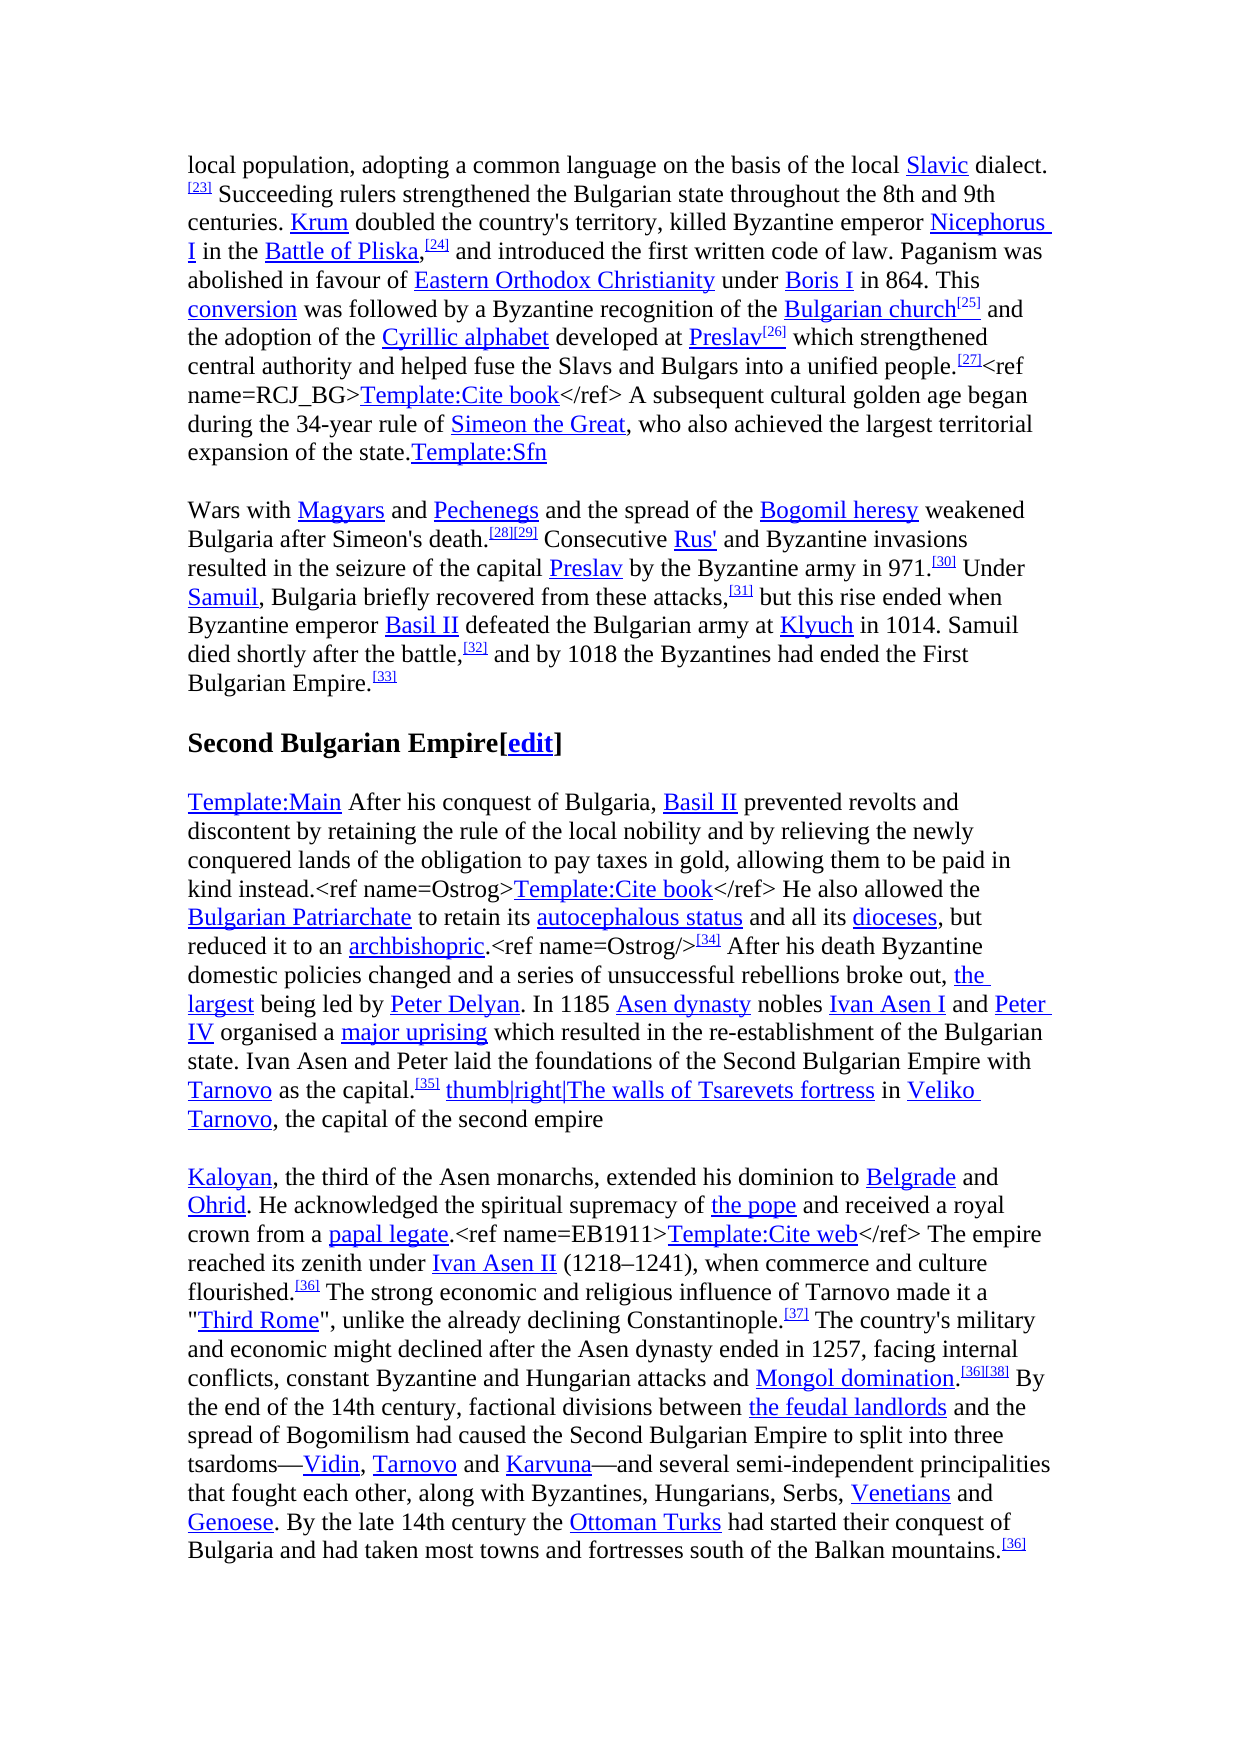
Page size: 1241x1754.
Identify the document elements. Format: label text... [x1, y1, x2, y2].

subtitle Second Bulgarian Empire[edit] [187, 726, 1053, 758]
text Kaloyan, the third of the Asen monarchs, extended his dominion to Belgrade and Ohrid. He acknowledged the spiritual supremacy of the pope and received a royal crown from a papal legate.<ref name=EB1911>Template:Cite web</ref> The empire reached its zenith under Ivan Asen II (1218–1241), when commerce and culture flourished.[36] The strong economic and religious influence of Tarnovo made it a "Third Rome", unlike the already declining Constantinople.[37] The country's military and economic might declined after the Asen dynasty ended in 1257, facing internal conflicts, constant Byzantine and Hungarian attacks and Mongol domination.[36][38] By the end of the 14th century, factional divisions between the feudal landlords and the spread of Bogomilism had caused the Second Bulgarian Empire to split into three tsardoms—Vidin, Tarnovo and Karvuna—and several semi-independent principalities that fought each other, along with Byzantines, Hungarians, Serbs, Venetians and Genoese. By the late 14th century the Ottoman Turks had started their conquest of Bulgaria and had taken most towns and fortresses south of the Balkan mountains.[36] [187, 1162, 1053, 1564]
text Wars with Magyars and Pechenegs and the spread of the Bogomil heresy weakened Bulgaria after Simeon's death.[28][29] Consecutive Rus' and Byzantine invasions resulted in the seizure of the capital Preslav by the Byzantine army in 971.[30] Under Samuil, Bulgaria briefly recovered from these attacks,[31] but this rise ended when Byzantine emperor Basil II defeated the Bulgarian army at Klyuch in 1014. Samuil died shortly after the battle,[32] and by 1018 the Byzantines had ended the First Bulgarian Empire.[33] [187, 495, 1053, 697]
text Template:Main After his conquest of Bulgaria, Basil II prevented revolts and discontent by retaining the rule of the local nobility and by relieving the newly conquered lands of the obligation to pay taxes in gold, allowing them to be paid in kind instead.<ref name=Ostrog>Template:Cite book</ref> He also allowed the Bulgarian Patriarchate to retain its autocephalous status and all its dioceses, but reduced it to an archbishopric.<ref name=Ostrog/>[34] After his death Byzantine domestic policies changed and a series of unsuccessful rebellions broke out, the largest being led by Peter Delyan. In 1185 Asen dynasty nobles Ivan Asen I and Peter IV organised a major uprising which resulted in the re-establishment of the Bulgarian state. Ivan Asen and Peter laid the foundations of the Second Bulgarian Empire with Tarnovo as the capital.[35] thumb|right|The walls of Tsarevets fortress in Veliko Tarnovo, the capital of the second empire [187, 787, 1053, 1132]
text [187, 150, 1053, 466]
